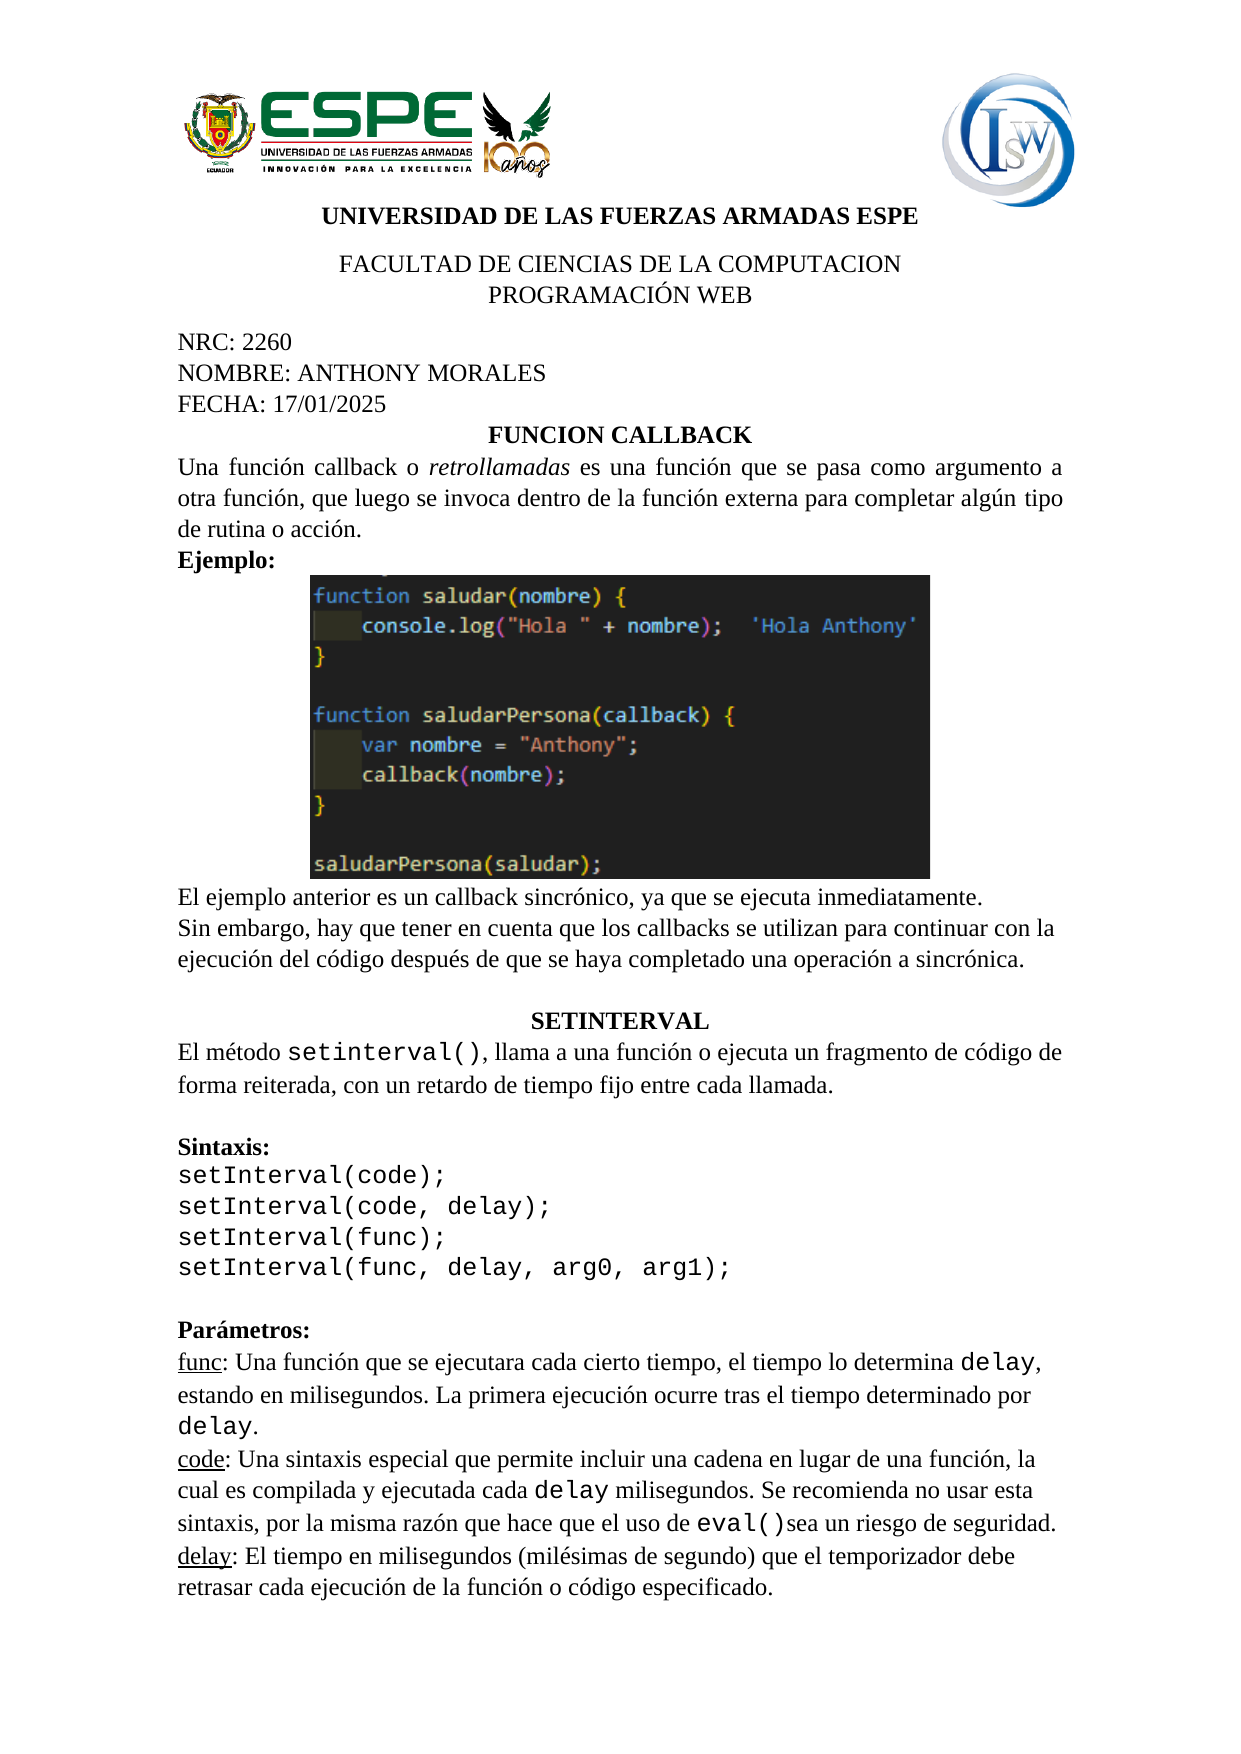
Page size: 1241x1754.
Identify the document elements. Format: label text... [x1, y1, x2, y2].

text PROGRAMACIÓN WEB [177, 280, 1063, 308]
picture [177, 84, 560, 184]
text FACULTAD DE CIENCIAS DE LA COMPUTACION [177, 249, 1063, 277]
picture [931, 62, 1085, 217]
text El ejemplo anterior es un callback sincrónico, ya que se ejecuta inmediatamente. [177, 882, 1063, 910]
text El método setinterval(), llama a una función o ejecuta un fragmento de código de forma reiterada, con un retardo de tiempo fijo entre cada llamada. [177, 1037, 1063, 1099]
text NOMBRE: ANTHONY MORALES [177, 358, 1063, 387]
picture [310, 575, 931, 879]
text Una función callback o retrollamadas es una función que se pasa como argumento a otra función, que luego se invoca dentro de la función externa para completar algún tipo de rutina o acción. [177, 452, 1063, 542]
text delay: El tiempo en milisegundos (milésimas de segundo) que el temporizador debe retrasar cada ejecución de la función o código especificado. [177, 1541, 1063, 1601]
text FECHA: 17/01/2025 [177, 389, 1063, 418]
text setInterval(func, delay, arg0, arg1); [177, 1254, 1063, 1283]
text UNIVERSIDAD DE LAS FUERZAS ARMADAS ESPE [177, 201, 1063, 230]
text Parámetros: [177, 1316, 1063, 1344]
text NRC: 2260 [177, 327, 1063, 356]
text code: Una sintaxis especial que permite incluir una cadena en lugar de una función, la cual es compilada y ejecutada cada delay milisegundos. Se recomienda no usar esta sintaxis, por la misma razón que hace que el uso de eval()sea un riesgo de seguridad. [177, 1444, 1063, 1539]
text setInterval(code, delay); [177, 1193, 1063, 1222]
text Sin embargo, hay que tener en cuenta que los callbacks se utilizan para continuar con la ejecución del código después de que se haya completado una operación a sincrónica. [177, 913, 1063, 972]
text func: Una función que se ejecutara cada cierto tiempo, el tiempo lo determina delay, estando en milisegundos. La primera ejecución ocurre tras el tiempo determinado por delay. [177, 1347, 1063, 1442]
text setInterval(func); [177, 1224, 1063, 1252]
text FUNCION CALLBACK [177, 421, 1063, 449]
text SETINTERVAL [177, 1006, 1063, 1034]
text setInterval(code); [177, 1163, 1063, 1191]
text Ejemplo: [177, 545, 1063, 573]
text Sintaxis: [177, 1132, 1063, 1161]
